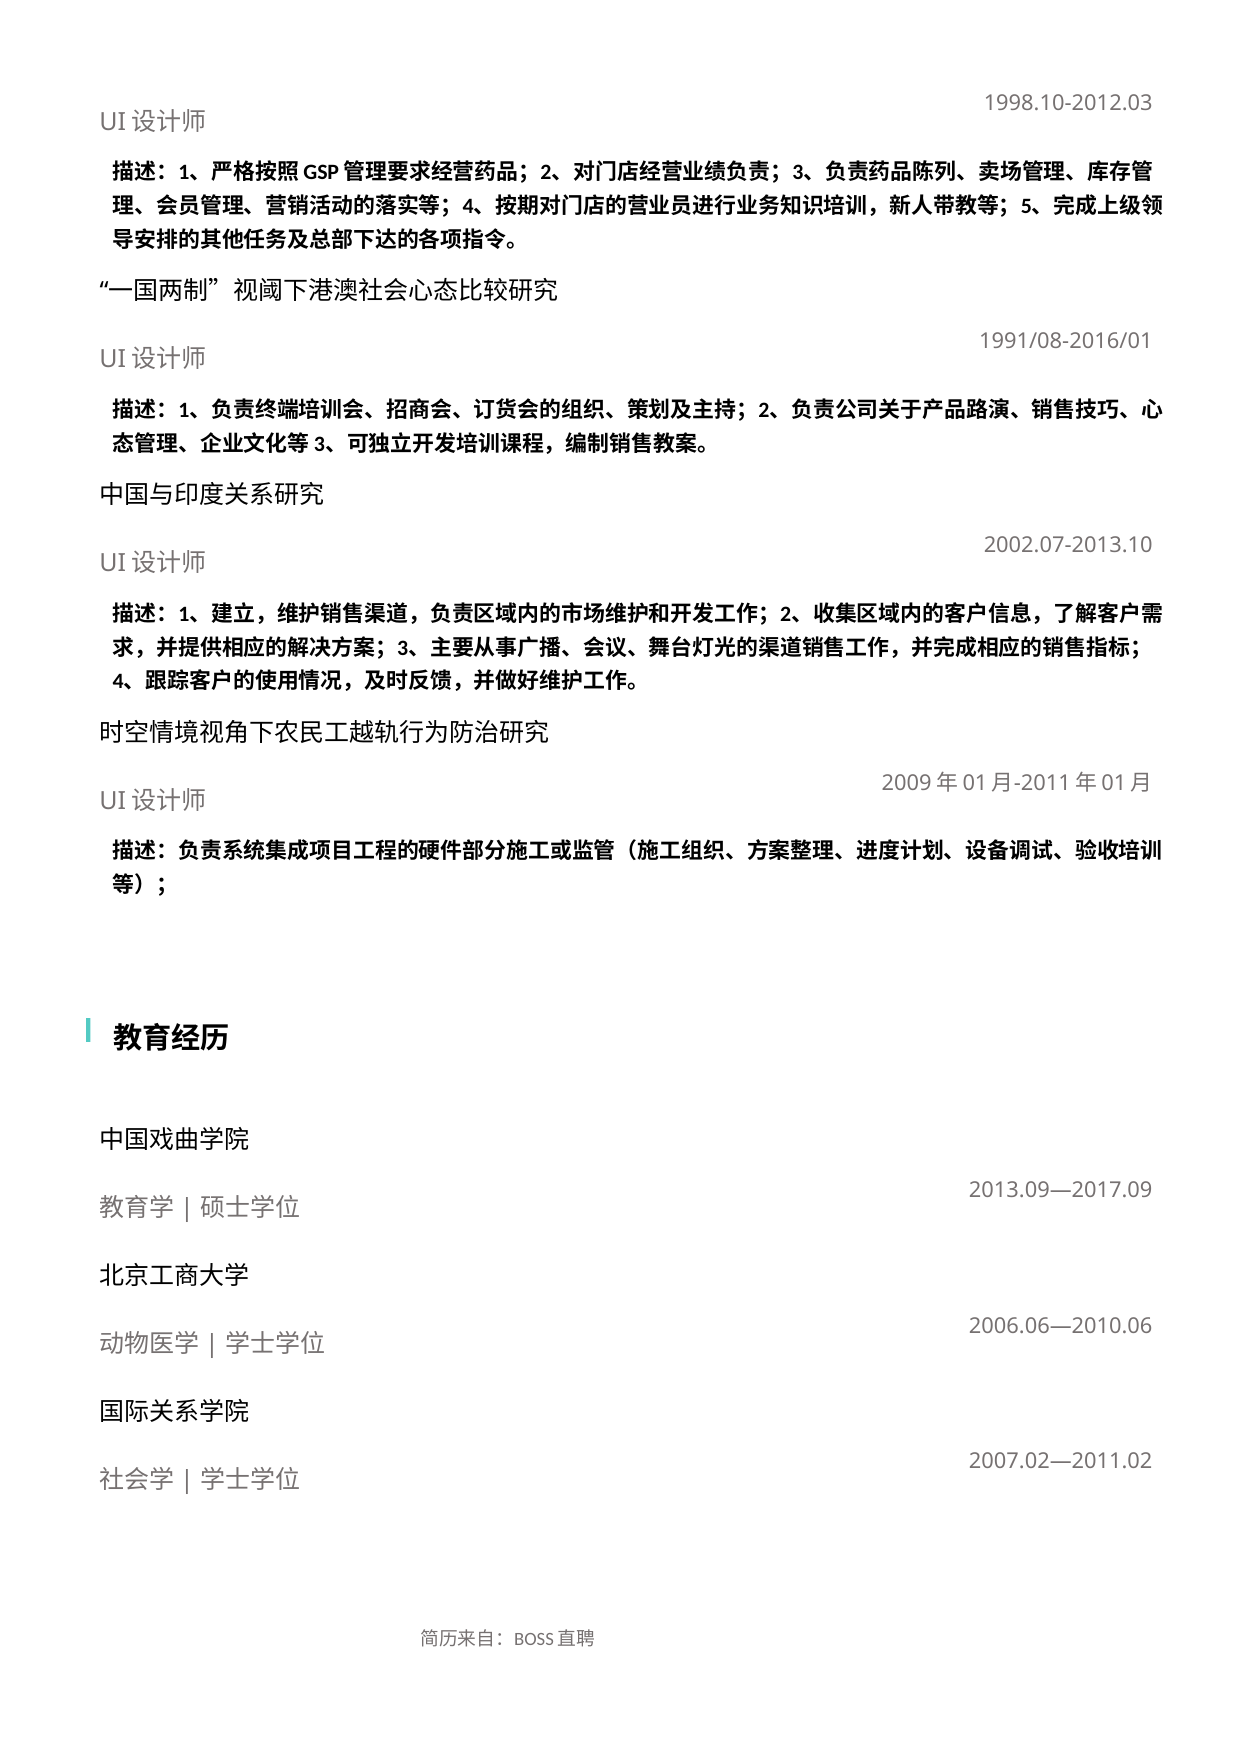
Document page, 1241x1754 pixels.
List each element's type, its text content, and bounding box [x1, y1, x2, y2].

table_cell UI设计师 [75, 85, 857, 153]
table_cell 2013.09—2017.09 [739, 1172, 1163, 1240]
table_cell 1991/08-2016/01 [858, 323, 1163, 391]
table_header “一国两制”视阈下港澳社会心态比较研究 [75, 255, 1163, 323]
table_cell 2006.06—2010.06 [739, 1308, 1163, 1376]
table_cell 动物医学 | 学士学位 [75, 1308, 739, 1376]
table_header [75, 1002, 102, 1070]
table_header 时空情境视角下农民工越轨行为防治研究 [75, 696, 1163, 764]
table_cell 2009年01月-2011年01月 [858, 764, 1163, 832]
table_cell UI设计师 [75, 527, 857, 594]
text 描述：1、建立，维护销售渠道，负责区域内的市场维护和开发工作；2、收集区域内的客户信息，了解客户需求，并提供相应的解决方案；3、主要从事广播、会议、舞台灯光的渠道销售工作，并完成相应的销售指标；4、跟踪客户的使用情况，及时反馈，并做好维护工作。 [112, 594, 1165, 696]
table_cell UI设计师 [75, 764, 857, 832]
table_header 教育经历 [102, 1002, 1163, 1070]
table_header 国际关系学院 [75, 1376, 1163, 1443]
table_header 中国戏曲学院 [75, 1104, 1163, 1172]
table_header 北京工商大学 [75, 1240, 1163, 1308]
table_cell UI设计师 [75, 323, 857, 391]
picture [86, 1018, 91, 1042]
table_cell 社会学 | 学士学位 [75, 1444, 739, 1511]
text 描述：1、负责终端培训会、招商会、订货会的组织、策划及主持；2、负责公司关于产品路演、销售技巧、心态管理、企业文化等3、可独立开发培训课程，编制销售教案。 [112, 391, 1165, 459]
text 描述：负责系统集成项目工程的硬件部分施工或监管（施工组织、方案整理、进度计划、设备调试、验收培训等）； [112, 832, 1165, 900]
table_cell 1998.10-2012.03 [858, 85, 1163, 153]
text 描述：1、严格按照GSP管理要求经营药品；2、对门店经营业绩负责；3、负责药品陈列、卖场管理、库存管理、会员管理、营销活动的落实等；4、按期对门店的营业员进行业务知识培训，新人带教等；5、完成上级领导安排的其他任务及总部下达的各项指令。 [112, 153, 1165, 255]
table_header 中国与印度关系研究 [75, 459, 1163, 527]
table_cell 2007.02—2011.02 [739, 1444, 1163, 1511]
table_cell 教育学 | 硕士学位 [75, 1172, 739, 1240]
table_cell 2002.07-2013.10 [858, 527, 1163, 594]
